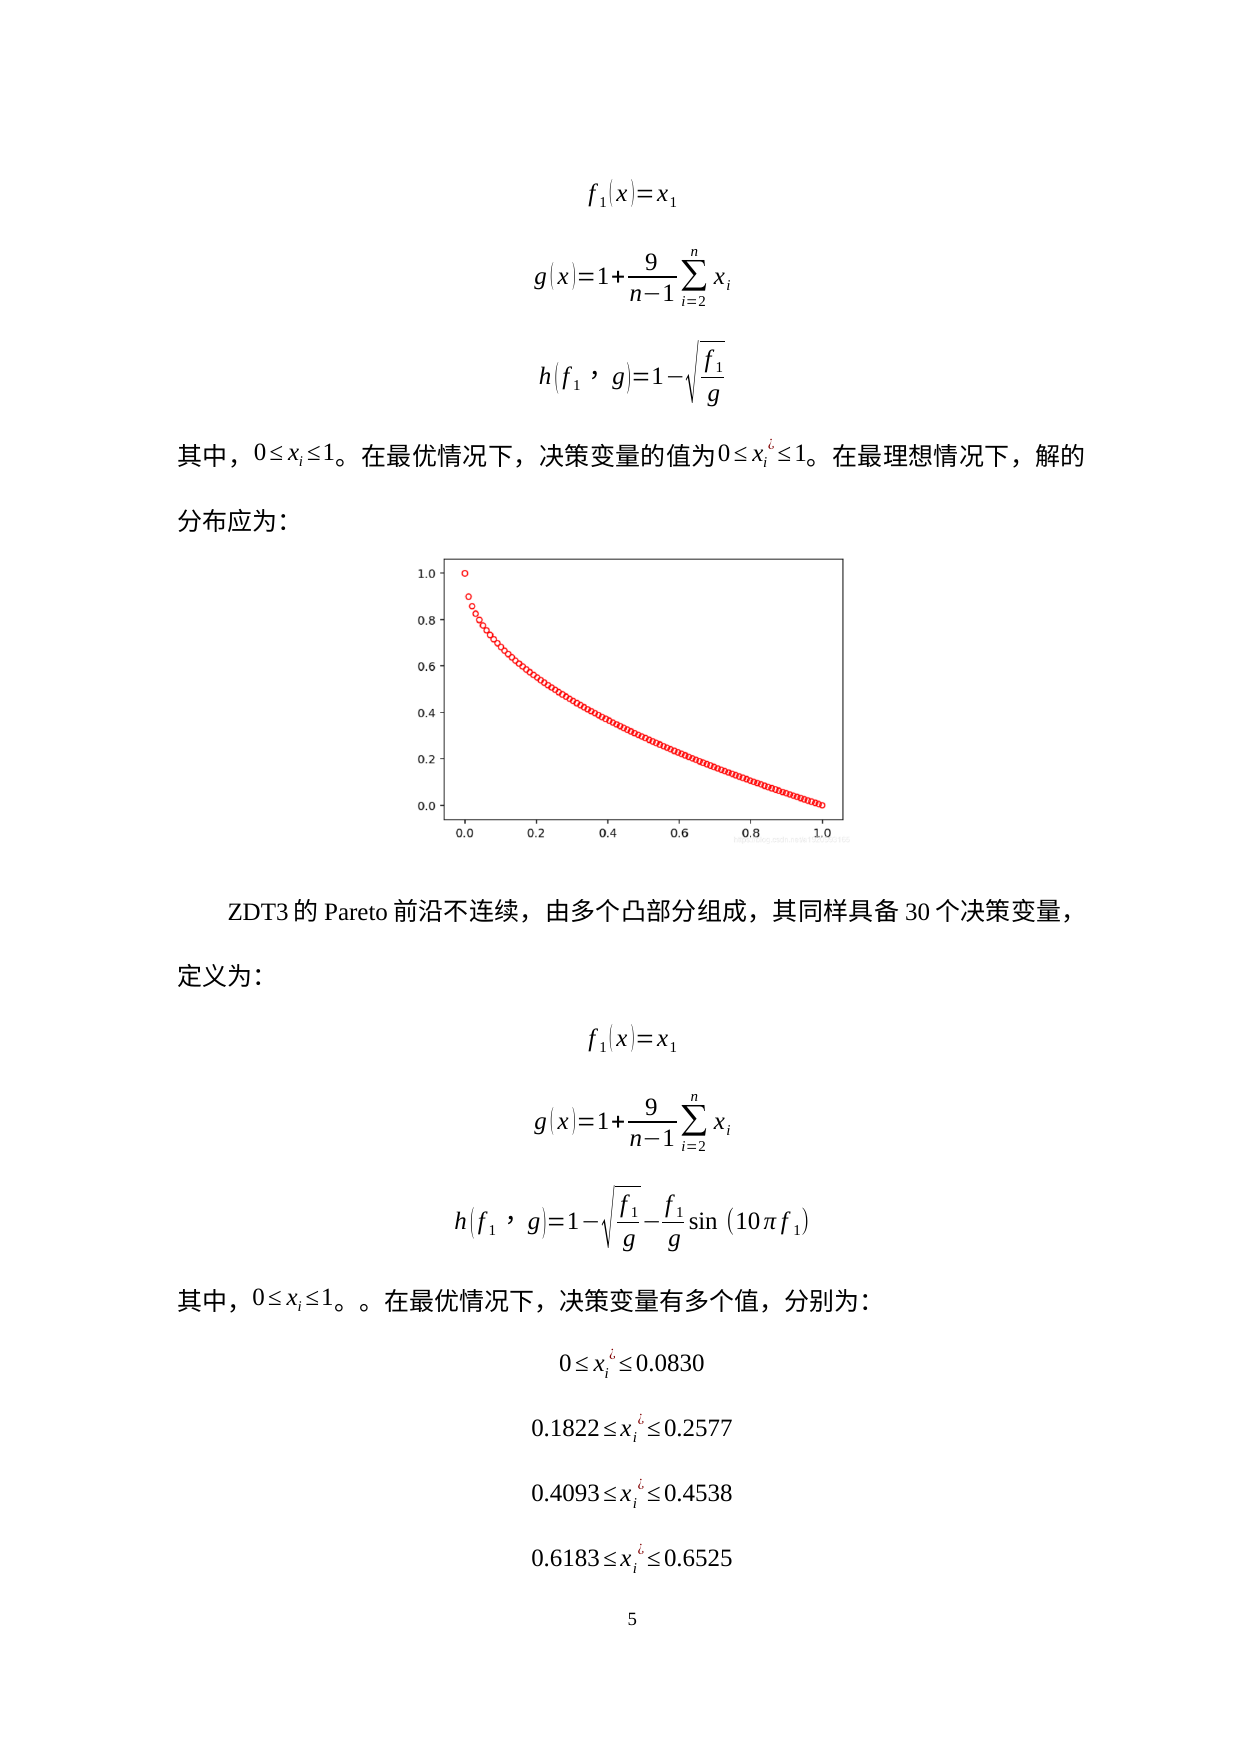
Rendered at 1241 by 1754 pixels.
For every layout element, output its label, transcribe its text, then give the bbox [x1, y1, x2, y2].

picture [410, 552, 854, 848]
text 其中，。。在最优情况下，决策变量有多个值，分别为： [177, 1267, 1087, 1332]
text ZDT3的Pareto前沿不连续，由多个凸部分组成，其同样具备30个决策变量，定义为： [177, 877, 1087, 1007]
text 其中，。在最优情况下，决策变量的值为。在最理想情况下，解的分布应为： [177, 422, 1087, 552]
